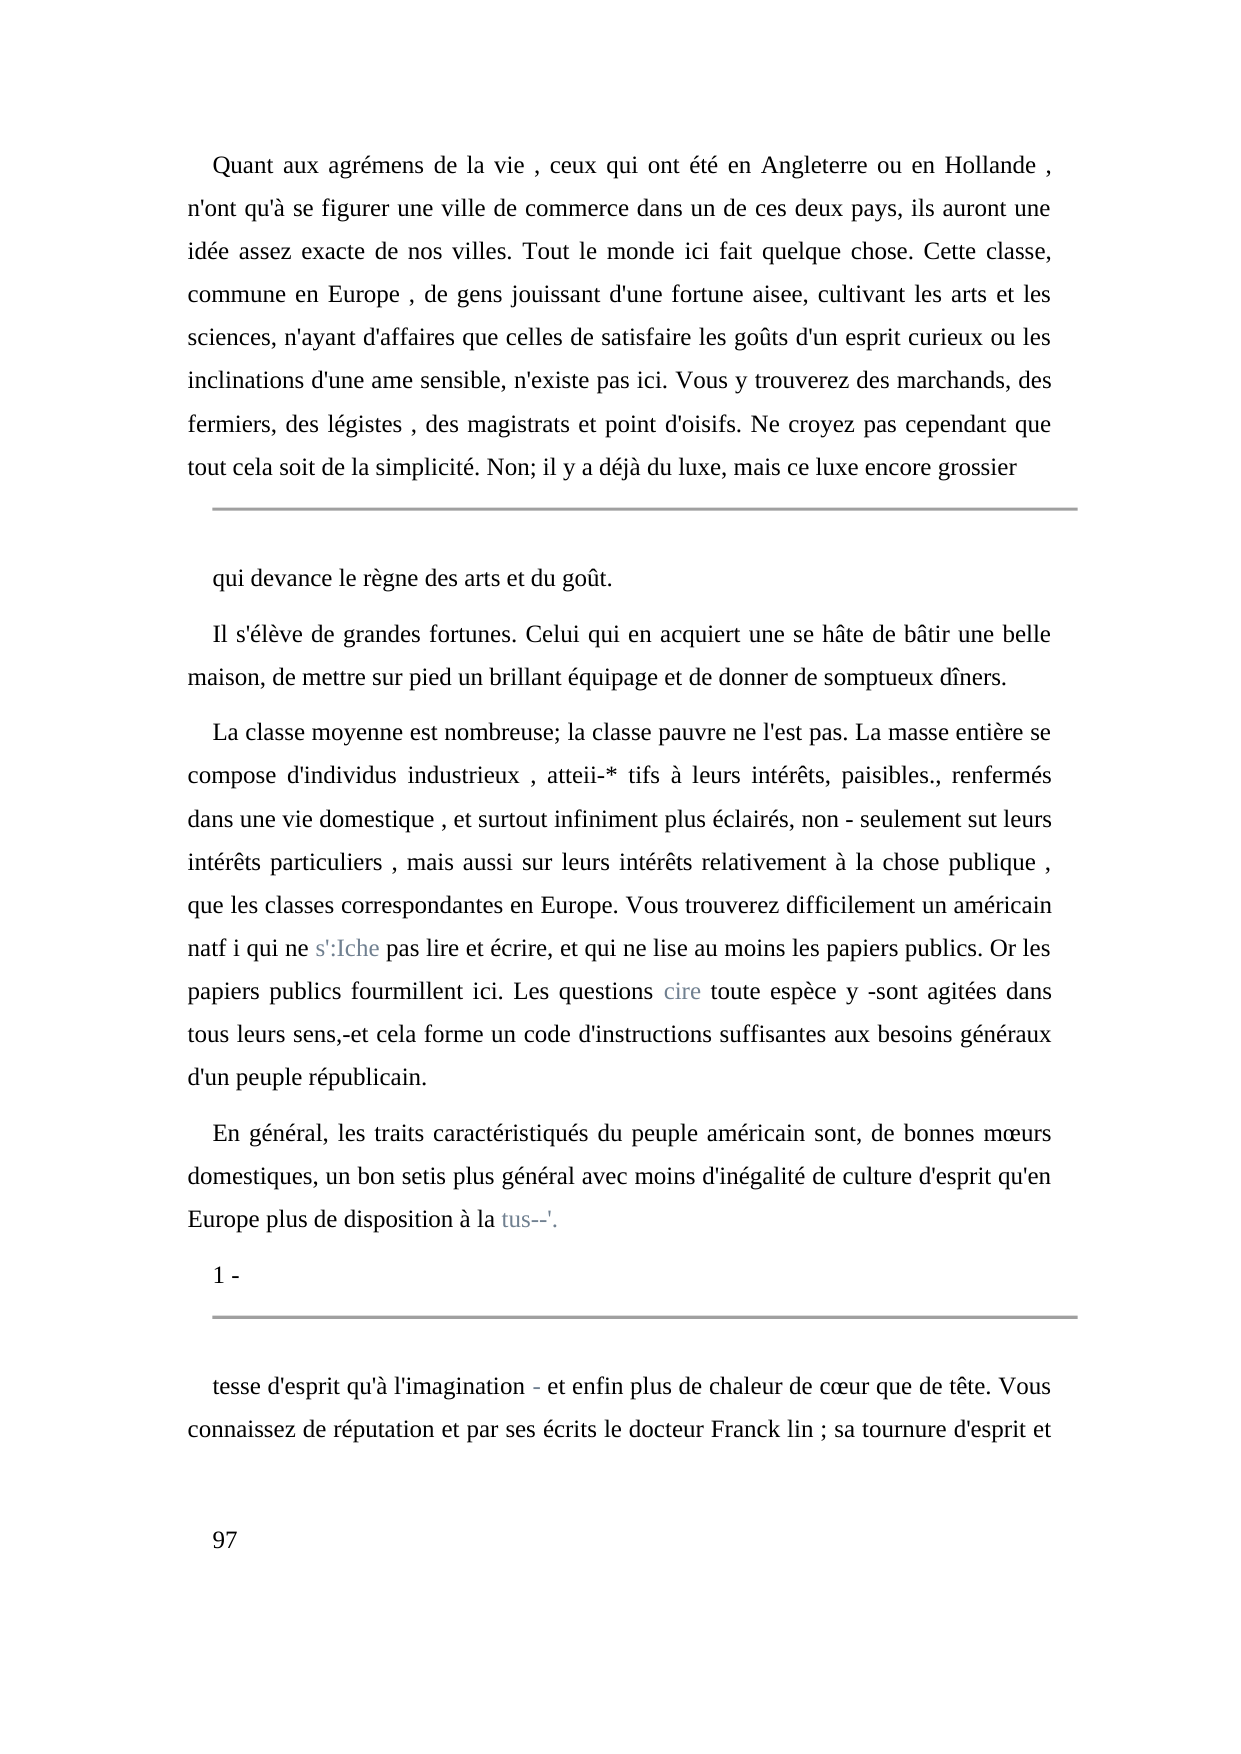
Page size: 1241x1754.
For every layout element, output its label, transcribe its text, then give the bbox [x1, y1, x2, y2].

text Il s'élève de grandes fortunes. Celui qui en acquiert une se hâte de bâtir une belle maison, de mettre sur pied un brillant équipage et de donner de somptueux dîners. [187, 619, 1053, 691]
text 1 - [187, 1260, 1053, 1289]
text Quant aux agrémens de la vie , ceux qui ont été en Angleterre ou en Hollande , n'ont qu'à se figurer une ville de commerce dans un de ces deux pays, ils auront une idée assez exacte de nos villes. Tout le monde ici fait quelque chose. Cette classe, commune en Europe , de gens jouissant d'une fortune aisee, cultivant les arts et les sciences, n'ayant d'affaires que celles de satisfaire les goûts d'un esprit curieux ou les inclinations d'une ame sensible, n'existe pas ici. Vous y trouverez des marchands, des fermiers, des légistes , des magistrats et point d'oisifs. Ne croyez pas cependant que tout cela soit de la simplicité. Non; il y a déjà du luxe, mais ce luxe encore grossier [187, 150, 1053, 481]
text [187, 1371, 1053, 1443]
text qui devance le règne des arts et du goût. [187, 563, 1053, 592]
text La classe moyenne est nombreuse; la classe pauvre ne l'est pas. La masse entière se compose d'individus industrieux , atteii-* tifs à leurs intérêts, paisibles., renfermés dans une vie domestique , et surtout infiniment plus éclairés, non - seulement sut leurs intérêts particuliers , mais aussi sur leurs intérêts relativement à la chose publique , que les classes correspondantes en Europe. Vous trouverez difficilement un américain natf i qui ne s':Iche pas lire et écrire, et qui ne lise au moins les papiers publics. Or les papiers publics fourmillent ici. Les questions cire toute espèce y -sont agitées dans tous leurs sens,-et cela forme un code d'instructions suffisantes aux besoins généraux d'un peuple républicain. [187, 717, 1053, 1091]
text En général, les traits caractéristiqués du peuple américain sont, de bonnes mœurs domestiques, un bon setis plus général avec moins d'inégalité de culture d'esprit qu'en Europe plus de disposition à la tus--'. [187, 1118, 1053, 1233]
